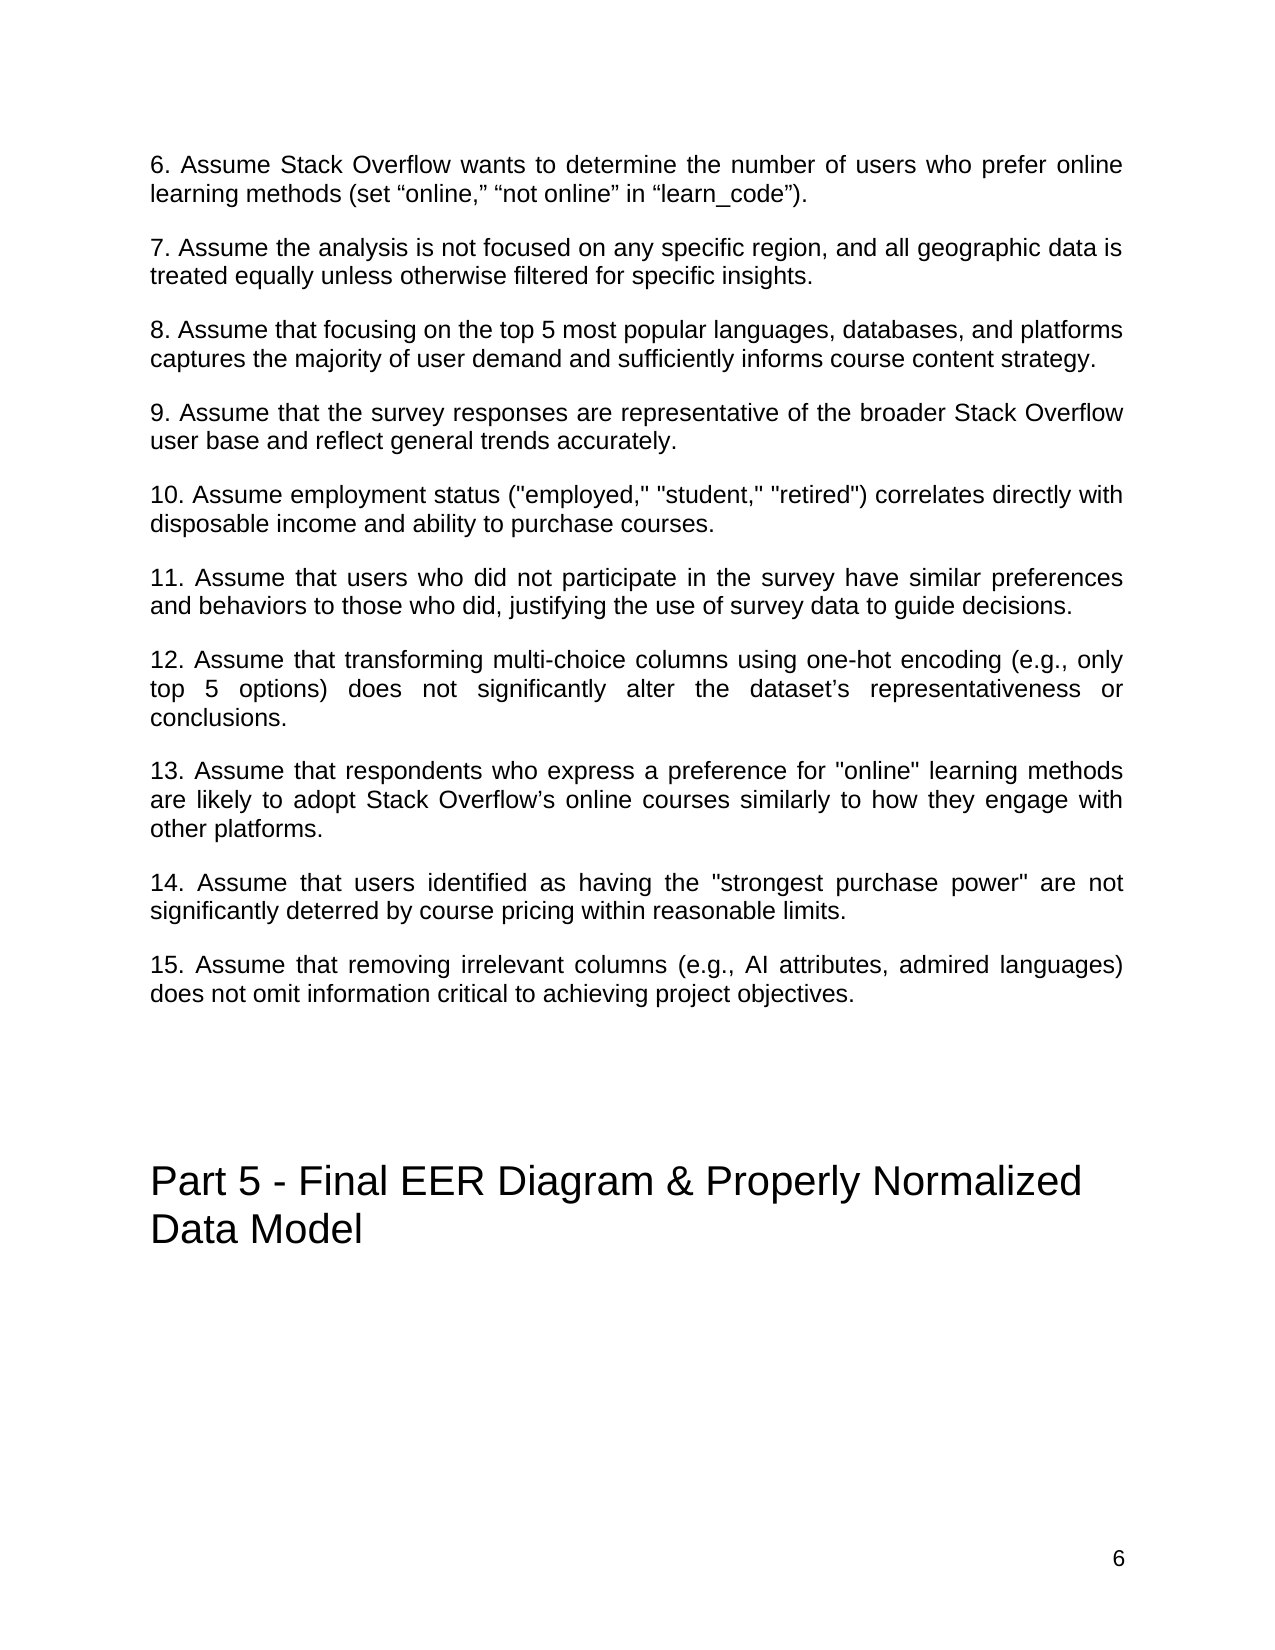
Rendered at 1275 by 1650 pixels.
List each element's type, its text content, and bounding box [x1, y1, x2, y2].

subtitle Part 5 - Final EER Diagram & Properly Normalized Data Model [150, 1157, 1125, 1252]
text 12. Assume that transforming multi-choice columns using one-hot encoding (e.g., only top 5 options) does not significantly alter the dataset’s representativeness or conclusions. [150, 645, 1125, 731]
text 7. Assume the analysis is not focused on any specific region, and all geographic data is treated equally unless otherwise filtered for specific insights. [150, 232, 1125, 290]
text 15. Assume that removing irrelevant columns (e.g., AI attributes, admired languages) does not omit information critical to achieving project objectives. [150, 950, 1125, 1007]
text 9. Assume that the survey responses are representative of the broader Stack Overflow user base and reflect general trends accurately. [150, 397, 1125, 455]
text 8. Assume that focusing on the top 5 most popular languages, databases, and platforms captures the majority of user demand and sufficiently informs course content strategy. [150, 315, 1125, 372]
text 6. Assume Stack Overflow wants to determine the number of users who prefer online learning methods (set “online,” “not online” in “learn_code”). [150, 150, 1125, 207]
text 11. Assume that users who did not participate in the survey have similar preferences and behaviors to those who did, justifying the use of survey data to guide decisions. [150, 562, 1125, 620]
text 14. Assume that users identified as having the "strongest purchase power" are not significantly deterred by course pricing within reasonable limits. [150, 867, 1125, 925]
text 10. Assume employment status ("employed," "student," "retired") correlates directly with disposable income and ability to purchase courses. [150, 480, 1125, 537]
text 13. Assume that respondents who express a preference for "online" learning methods are likely to adopt Stack Overflow’s online courses similarly to how they engage with other platforms. [150, 756, 1125, 842]
